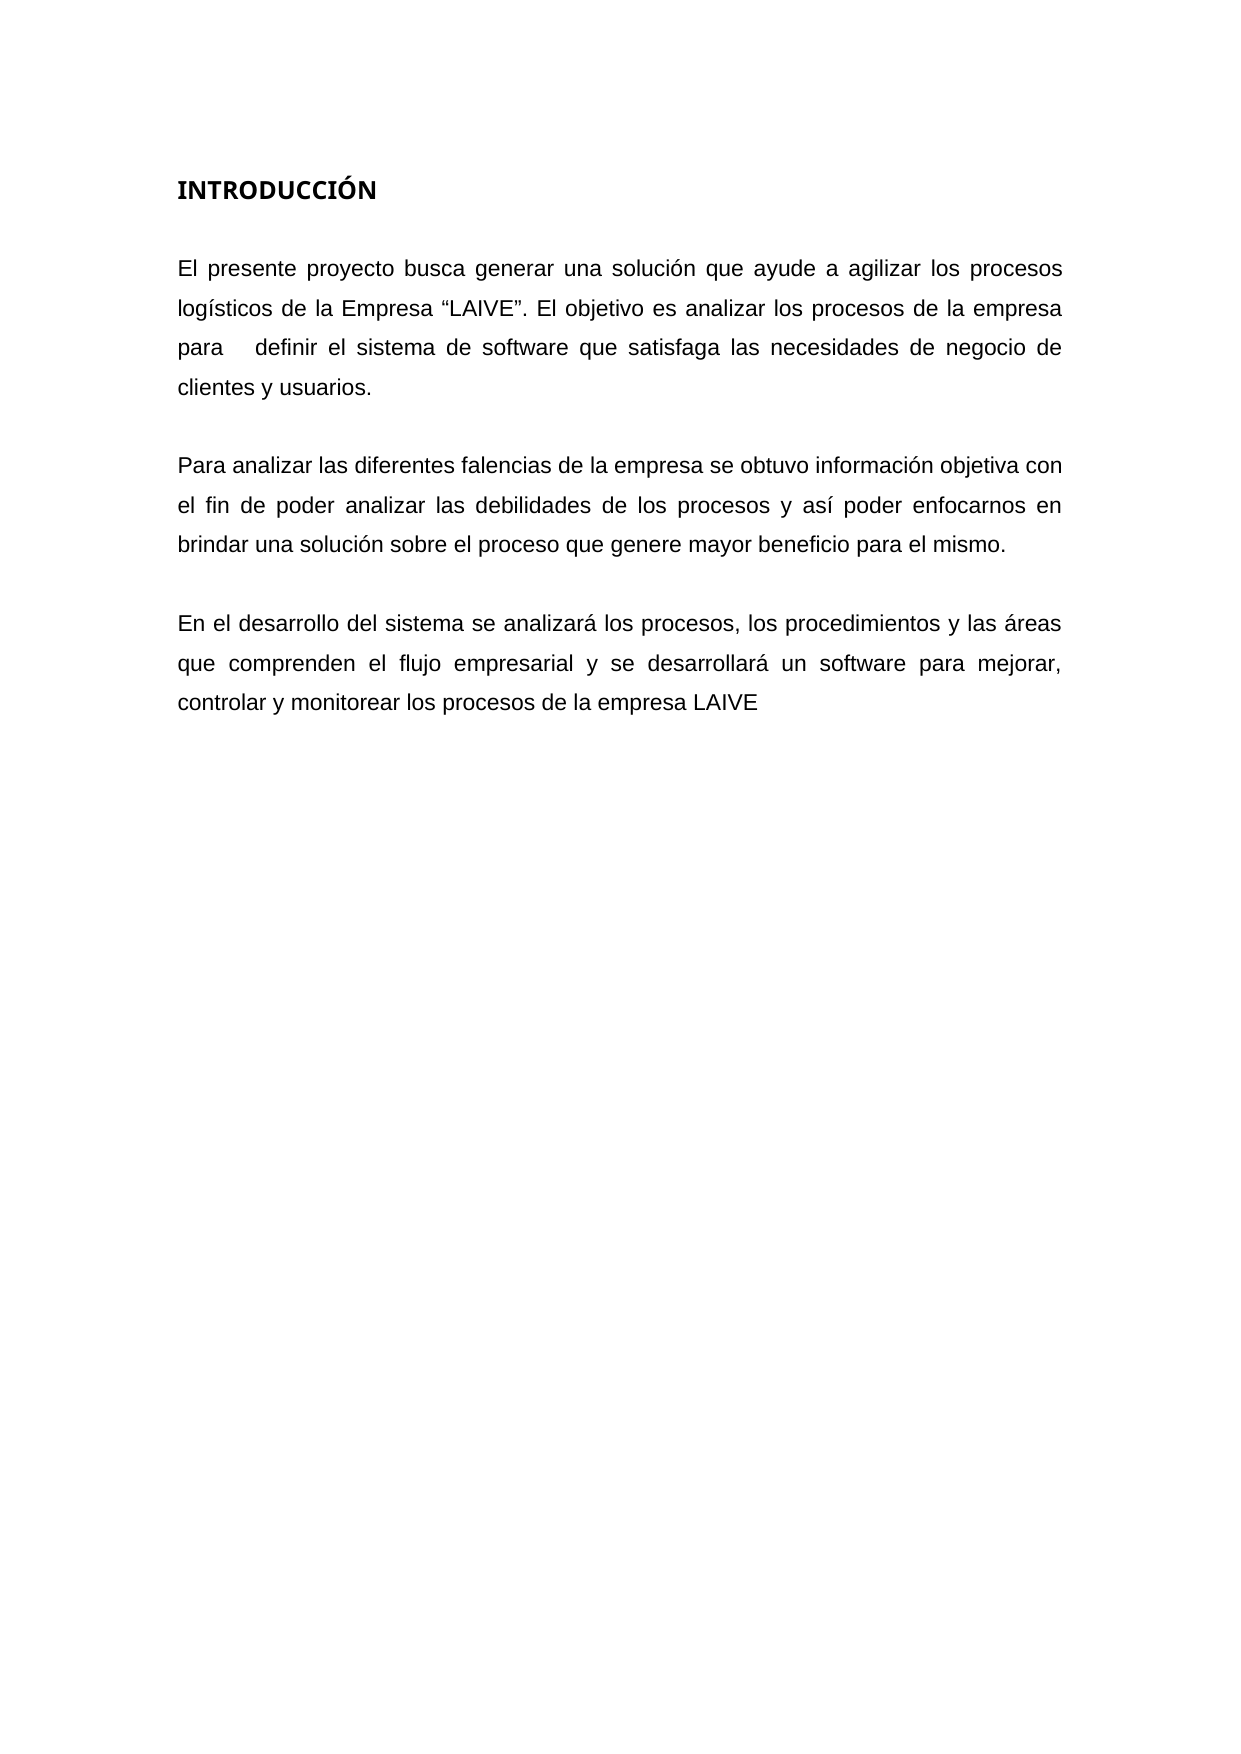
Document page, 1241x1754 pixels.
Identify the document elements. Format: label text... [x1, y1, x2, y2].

subtitle INTRODUCCIÓN [177, 173, 1063, 207]
text En el desarrollo del sistema se analizará los procesos, los procedimientos y las áreas que comprenden el flujo empresarial y se desarrollará un software para mejorar, controlar y monitorear los procesos de la empresa LAIVE [177, 610, 1063, 716]
text Para analizar las diferentes falencias de la empresa se obtuvo información objetiva con el fin de poder analizar las debilidades de los procesos y así poder enfocarnos en brindar una solución sobre el proceso que genere mayor beneficio para el mismo. [177, 452, 1063, 558]
text El presente proyecto busca generar una solución que ayude a agilizar los procesos logísticos de la Empresa “LAIVE”. El objetivo es analizar los procesos de la empresa para definir el sistema de software que satisfaga las necesidades de negocio de clientes y usuarios. [177, 255, 1063, 400]
